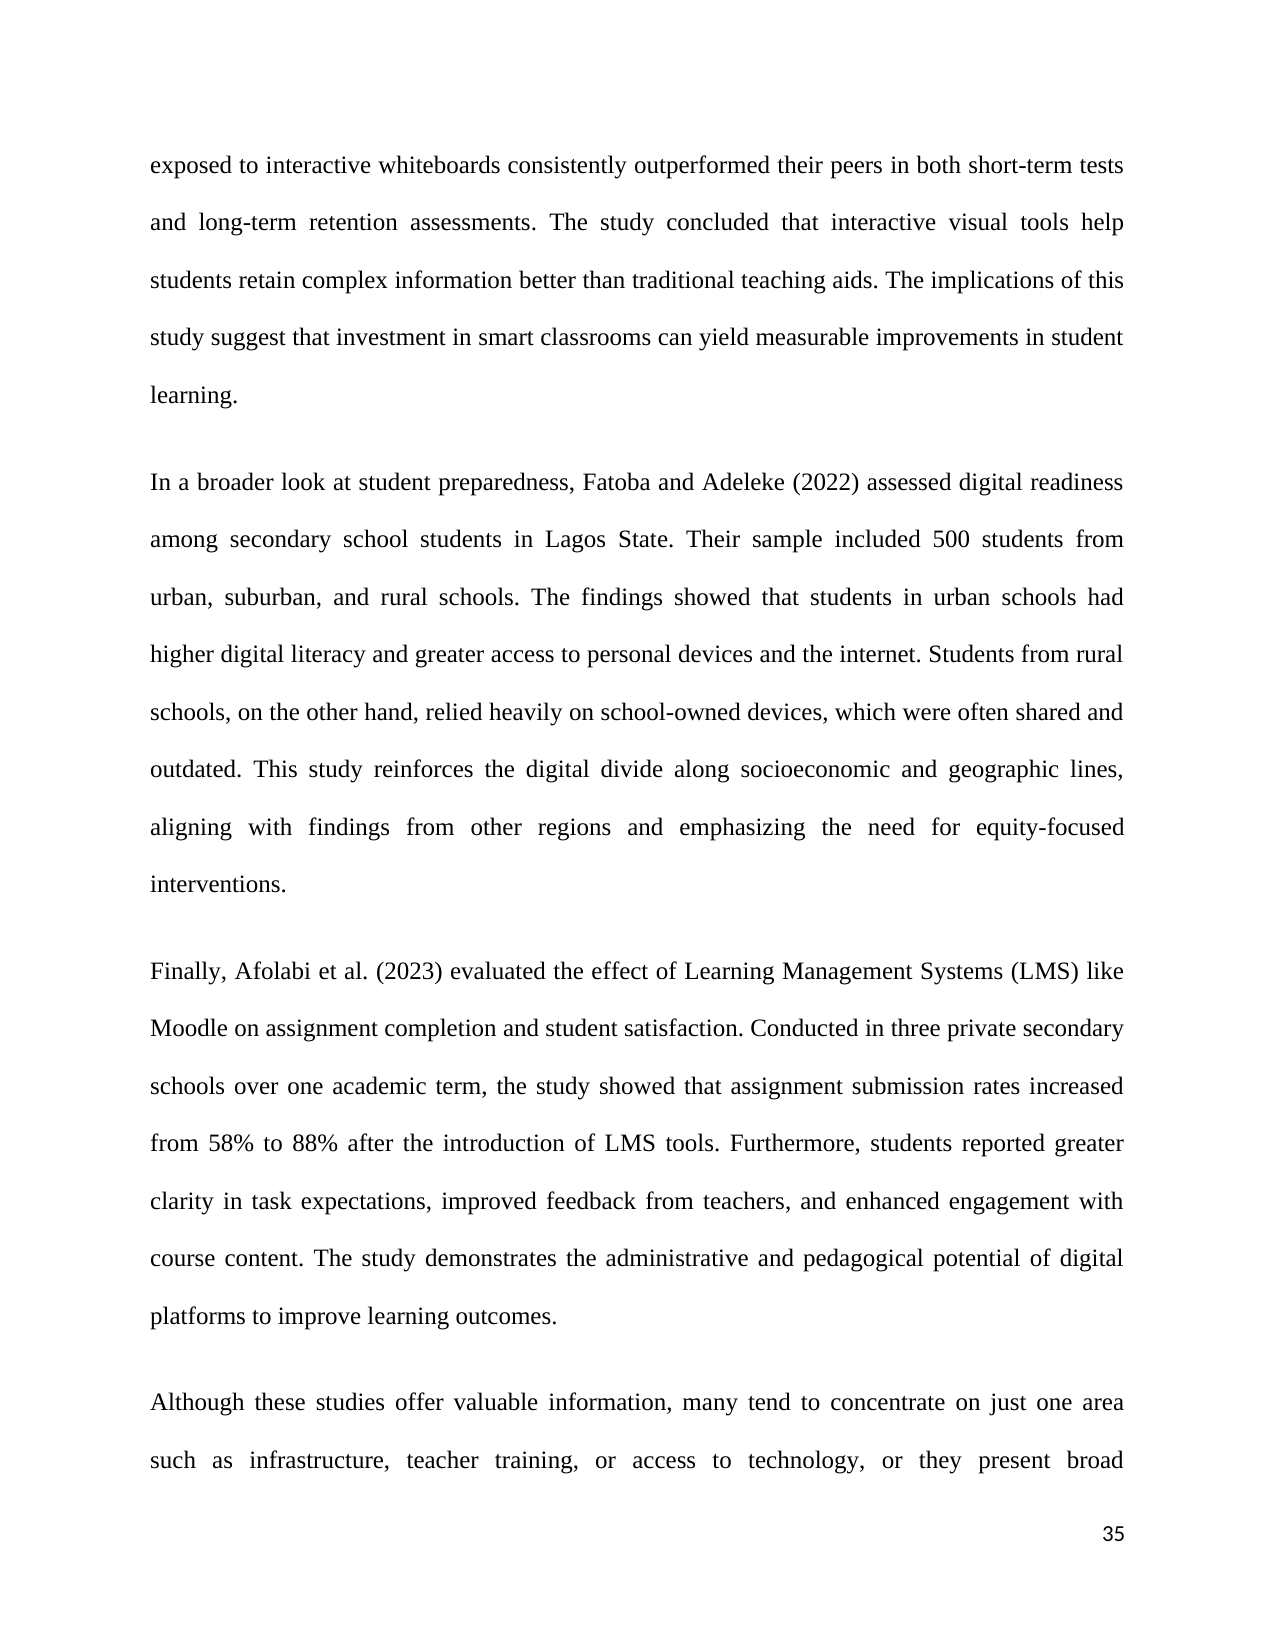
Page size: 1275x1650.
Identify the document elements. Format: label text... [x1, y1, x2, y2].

text Finally, Afolabi et al. (2023) evaluated the effect of Learning Management Systems (LMS) like Moodle on assignment completion and student satisfaction. Conducted in three private secondary schools over one academic term, the study showed that assignment submission rates increased from 58% to 88% after the introduction of LMS tools. Furthermore, students reported greater clarity in task expectations, improved feedback from teachers, and enhanced engagement with course content. The study demonstrates the administrative and pedagogical potential of digital platforms to improve learning outcomes. [150, 956, 1125, 1329]
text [150, 150, 1125, 409]
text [150, 1387, 1125, 1474]
text In a broader look at student preparedness, Fatoba and Adeleke (2022) assessed digital readiness among secondary school students in Lagos State. Their sample included 500 students from urban, suburban, and rural schools. The findings showed that students in urban schools had higher digital literacy and greater access to personal devices and the internet. Students from rural schools, on the other hand, relied heavily on school-owned devices, which were often shared and outdated. This study reinforces the digital divide along socioeconomic and geographic lines, aligning with findings from other regions and emphasizing the need for equity-focused interventions. [150, 467, 1125, 898]
